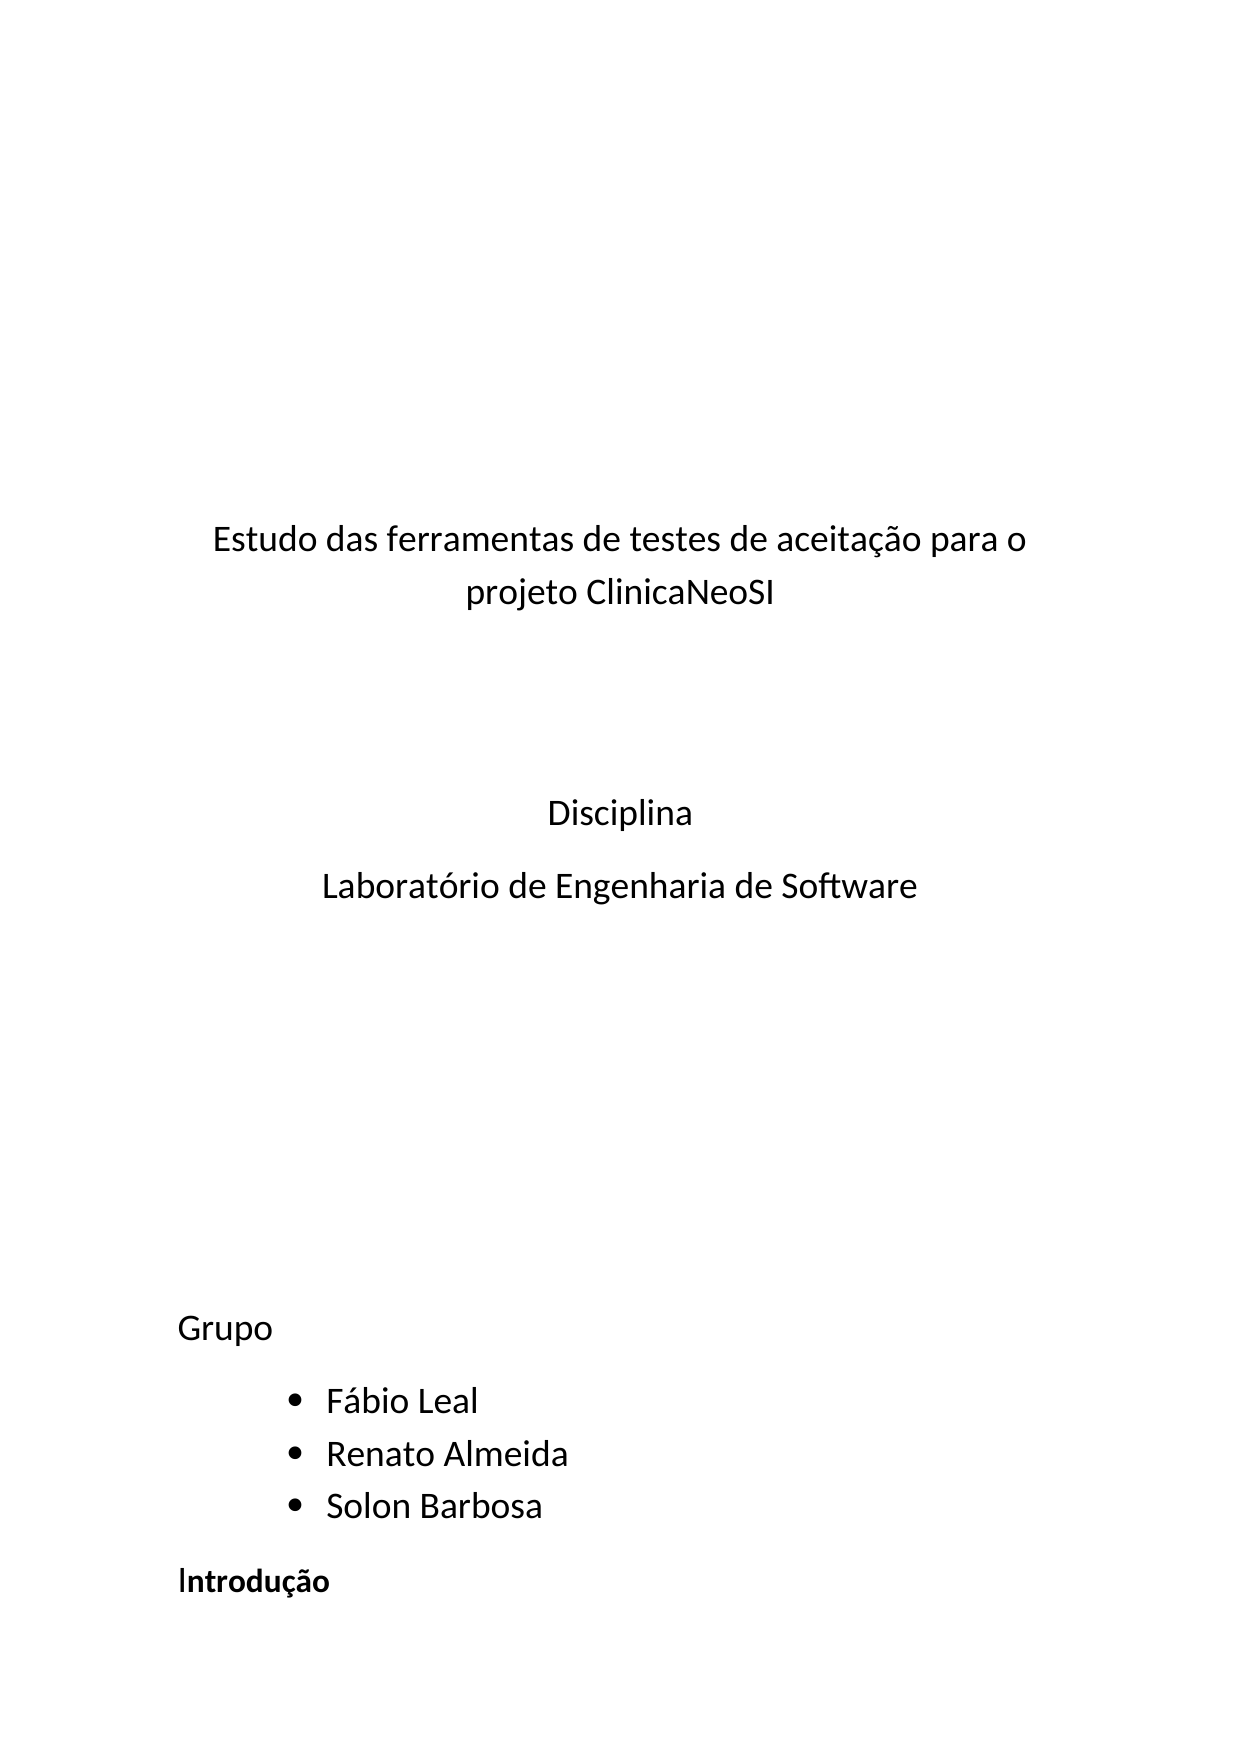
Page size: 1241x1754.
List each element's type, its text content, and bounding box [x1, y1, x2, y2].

text Estudo das ferramentas de testes de aceitação para o projeto ClinicaNeoSI [177, 515, 1063, 614]
text Introdução [177, 1556, 1063, 1602]
list Solon Barbosa [288, 1482, 1063, 1528]
list Renato Almeida [288, 1430, 1063, 1476]
text Laboratório de Engenharia de Software [177, 862, 1063, 908]
text Disciplina [177, 789, 1063, 834]
list Fábio Leal [288, 1377, 1063, 1423]
text Grupo [177, 1303, 1063, 1349]
